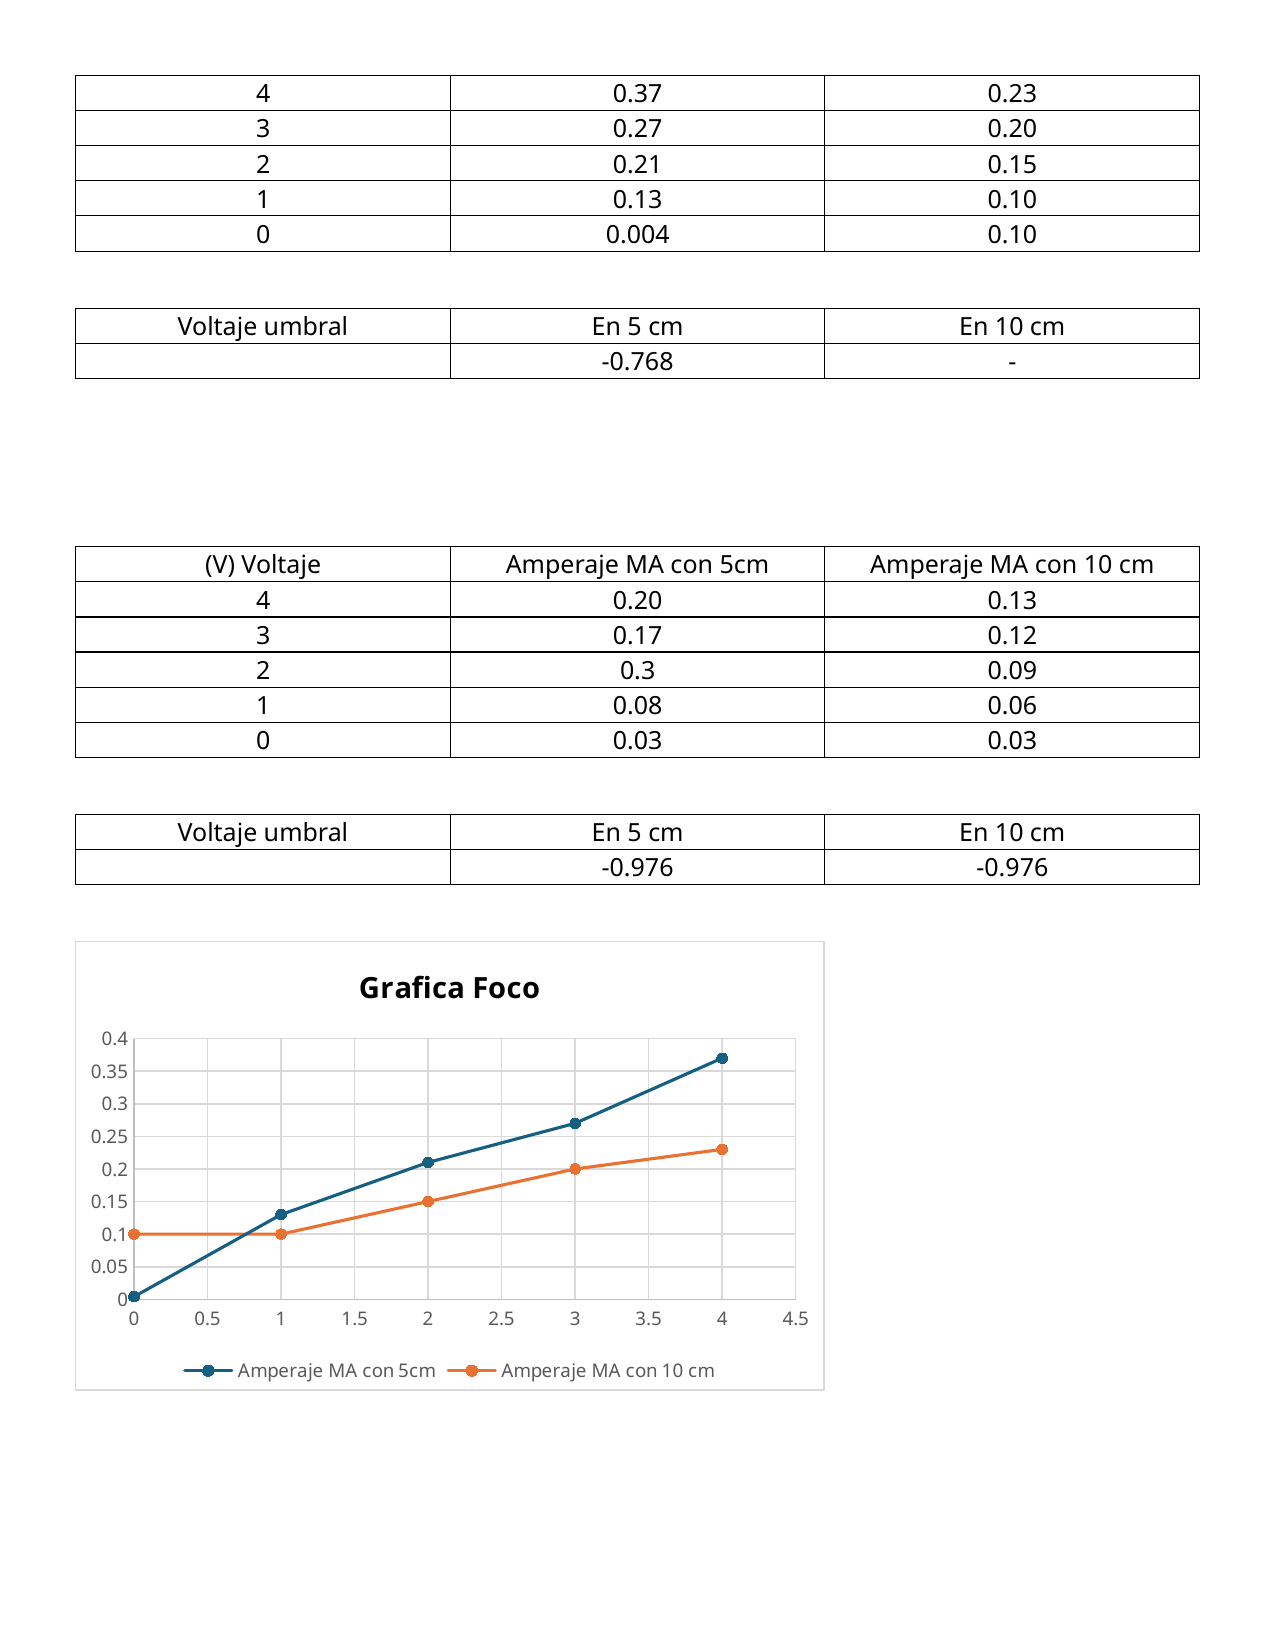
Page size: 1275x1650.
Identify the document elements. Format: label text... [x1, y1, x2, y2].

table_cell 2 [76, 146, 450, 180]
table_cell [76, 344, 450, 378]
table_cell 1 [76, 181, 450, 215]
table_cell -0.976 [825, 850, 1199, 884]
table_cell 1 [76, 688, 450, 722]
table_cell -0.768 [451, 344, 824, 378]
table_header En 5 cm [451, 815, 824, 849]
table_header Voltaje umbral [76, 815, 450, 849]
table_cell 0.13 [825, 582, 1199, 616]
table_cell 2 [76, 653, 450, 687]
table_cell 0.10 [825, 216, 1199, 251]
table_cell [76, 850, 450, 884]
table_cell 0.08 [451, 688, 824, 722]
table_header (V) Voltaje [76, 547, 450, 581]
table_header En 5 cm [451, 309, 824, 342]
table_header En 10 cm [825, 815, 1199, 849]
table_cell 0.15 [825, 146, 1199, 180]
table_cell 0.20 [825, 111, 1199, 145]
table_cell 0.03 [451, 723, 824, 757]
table_cell 3 [76, 618, 450, 651]
table_cell -0.976 [451, 850, 824, 884]
table_cell 0.06 [825, 688, 1199, 722]
table_cell 0 [76, 723, 450, 757]
table_cell 0.09 [825, 653, 1199, 687]
table_cell 0.23 [825, 76, 1199, 110]
table_cell 0.27 [451, 111, 824, 145]
table_cell 0.12 [825, 618, 1199, 651]
table_cell 4 [76, 582, 450, 616]
table_cell 0.20 [451, 582, 824, 616]
table_cell 0.13 [451, 181, 824, 215]
table_cell 3 [76, 111, 450, 145]
table_cell 0.004 [451, 216, 824, 251]
table_cell 0.21 [451, 146, 824, 180]
table_cell 0.03 [825, 723, 1199, 757]
table_cell 0.3 [451, 653, 824, 687]
table_header Amperaje MA con 5cm [451, 547, 824, 581]
table_cell 0 [76, 216, 450, 251]
table_cell 0.17 [451, 618, 824, 651]
table_cell 4 [76, 76, 450, 110]
table_cell 0.37 [451, 76, 824, 110]
table_cell 0.10 [825, 181, 1199, 215]
table_header En 10 cm [825, 309, 1199, 342]
table_cell - [825, 344, 1199, 378]
table_header Amperaje MA con 10 cm [825, 547, 1199, 581]
table_header Voltaje umbral [76, 309, 450, 342]
